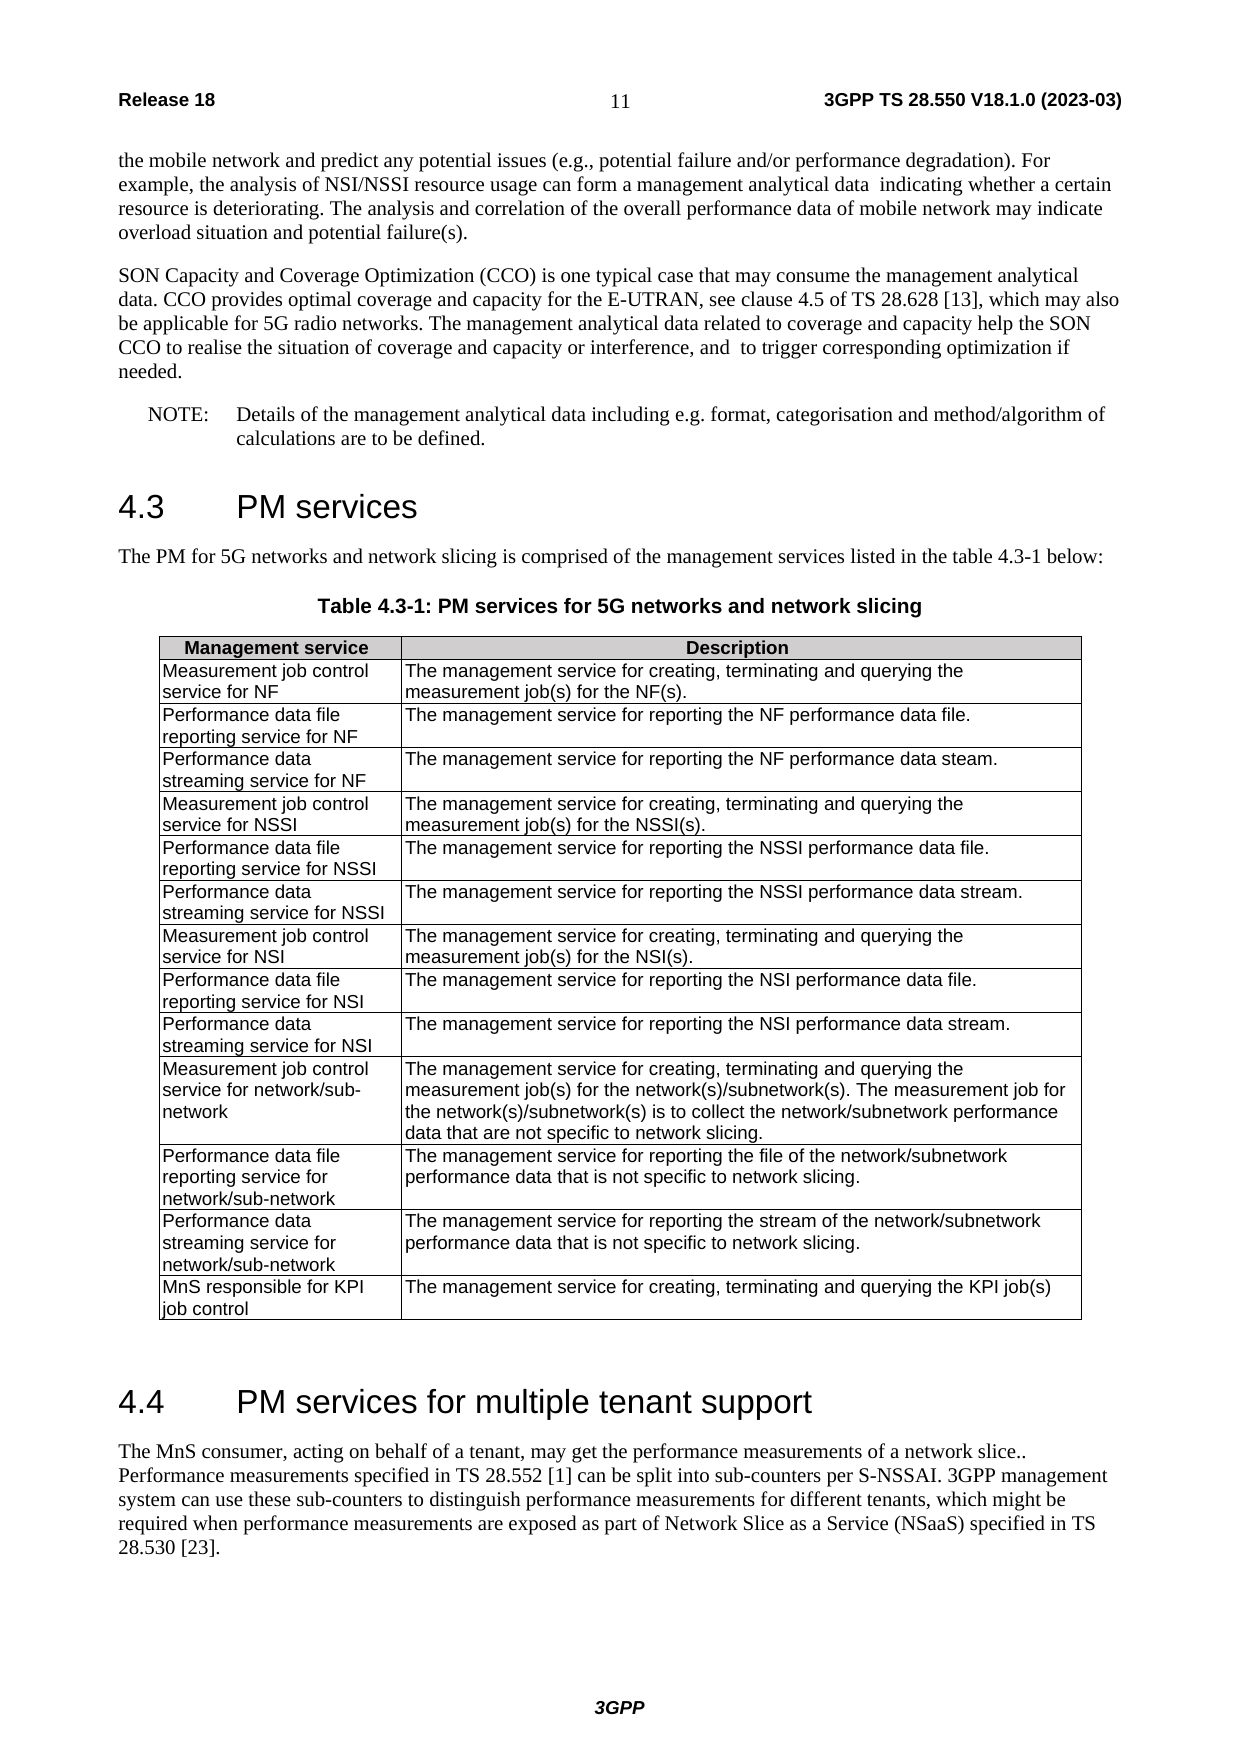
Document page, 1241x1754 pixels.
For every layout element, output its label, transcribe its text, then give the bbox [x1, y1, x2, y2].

table_cell The management service for reporting the NSSI performance data file. [402, 836, 1081, 879]
text SON Capacity and Coverage Optimization (CCO) is one typical case that may consume the management analytical data. CCO provides optimal coverage and capacity for the E-UTRAN, see clause 4.5 of TS 28.628 [13], which may also be applicable for 5G radio networks. The management analytical data related to coverage and capacity help the SON CCO to realise the situation of coverage and capacity or interference, and to trigger corresponding optimization if needed. [118, 262, 1122, 383]
text Table 4.3-1: PM services for 5G networks and network slicing [118, 593, 1122, 617]
table_cell The management service for reporting the NSI performance data file. [402, 969, 1081, 1012]
text Note: Details of the management analytical data including e.g. format, categorisation and method/algorithm of calculations are to be defined. [148, 402, 1122, 450]
table_cell Measurement job control service for NSI [160, 925, 401, 968]
table_cell Performance data file reporting service for network/sub-network [160, 1145, 401, 1209]
table_cell Performance data streaming service for NF [160, 748, 401, 791]
table_cell Measurement job control service for NSSI [160, 792, 401, 835]
table_header Description [402, 637, 1081, 659]
table_cell The management service for creating, terminating and querying the measurement job(s) for the NSI(s). [402, 925, 1081, 968]
table_cell The management service for creating, terminating and querying the measurement job(s) for the NSSI(s). [402, 792, 1081, 835]
table_cell The management service for reporting the stream of the network/subnetwork performance data that is not specific to network slicing. [402, 1210, 1081, 1275]
table_cell The management service for reporting the NSI performance data stream. [402, 1013, 1081, 1056]
table_cell The management service for reporting the NF performance data file. [402, 704, 1081, 747]
table_cell The management service for creating, terminating and querying the measurement job(s) for the NF(s). [402, 660, 1081, 703]
table_cell Performance data streaming service for NSI [160, 1013, 401, 1056]
table_cell Performance data streaming service for NSSI [160, 881, 401, 924]
table_header Management service [160, 637, 401, 659]
table_cell Measurement job control service for network/sub-network [160, 1057, 401, 1143]
table_cell The management service for creating, terminating and querying the measurement job(s) for the network(s)/subnetwork(s). The measurement job for the network(s)/subnetwork(s) is to collect the network/subnetwork performance data that are not specific to network slicing. [402, 1057, 1081, 1143]
subtitle 4.4 PM services for multiple tenant support [118, 1382, 1122, 1420]
table_cell The management service for reporting the NF performance data steam. [402, 748, 1081, 791]
text The PM for 5G networks and network slicing is comprised of the management services listed in the table 4.3-1 below: [118, 544, 1122, 568]
table_cell The management service for creating, terminating and querying the KPI job(s) [402, 1276, 1081, 1319]
table_cell Performance data file reporting service for NF [160, 704, 401, 747]
table_cell The management service for reporting the NSSI performance data stream. [402, 881, 1081, 924]
table_cell Performance data file reporting service for NSI [160, 969, 401, 1012]
table_cell The management service for reporting the file of the network/subnetwork performance data that is not specific to network slicing. [402, 1145, 1081, 1209]
table_cell Performance data file reporting service for NSSI [160, 836, 401, 879]
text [118, 147, 1122, 244]
table_cell Measurement job control service for NF [160, 660, 401, 703]
table_cell Performance data streaming service for network/sub-network [160, 1210, 401, 1275]
subtitle 4.3 PM services [118, 487, 1122, 526]
text The MnS consumer, acting on behalf of a tenant, may get the performance measurements of a network slice.. Performance measurements specified in TS 28.552 [1] can be split into sub-counters per S-NSSAI. 3GPP management system can use these sub-counters to distinguish performance measurements for different tenants, which might be required when performance measurements are exposed as part of Network Slice as a Service (NSaaS) specified in TS 28.530 [23]. [118, 1439, 1122, 1559]
table_cell MnS responsible for KPI job control [160, 1276, 401, 1319]
